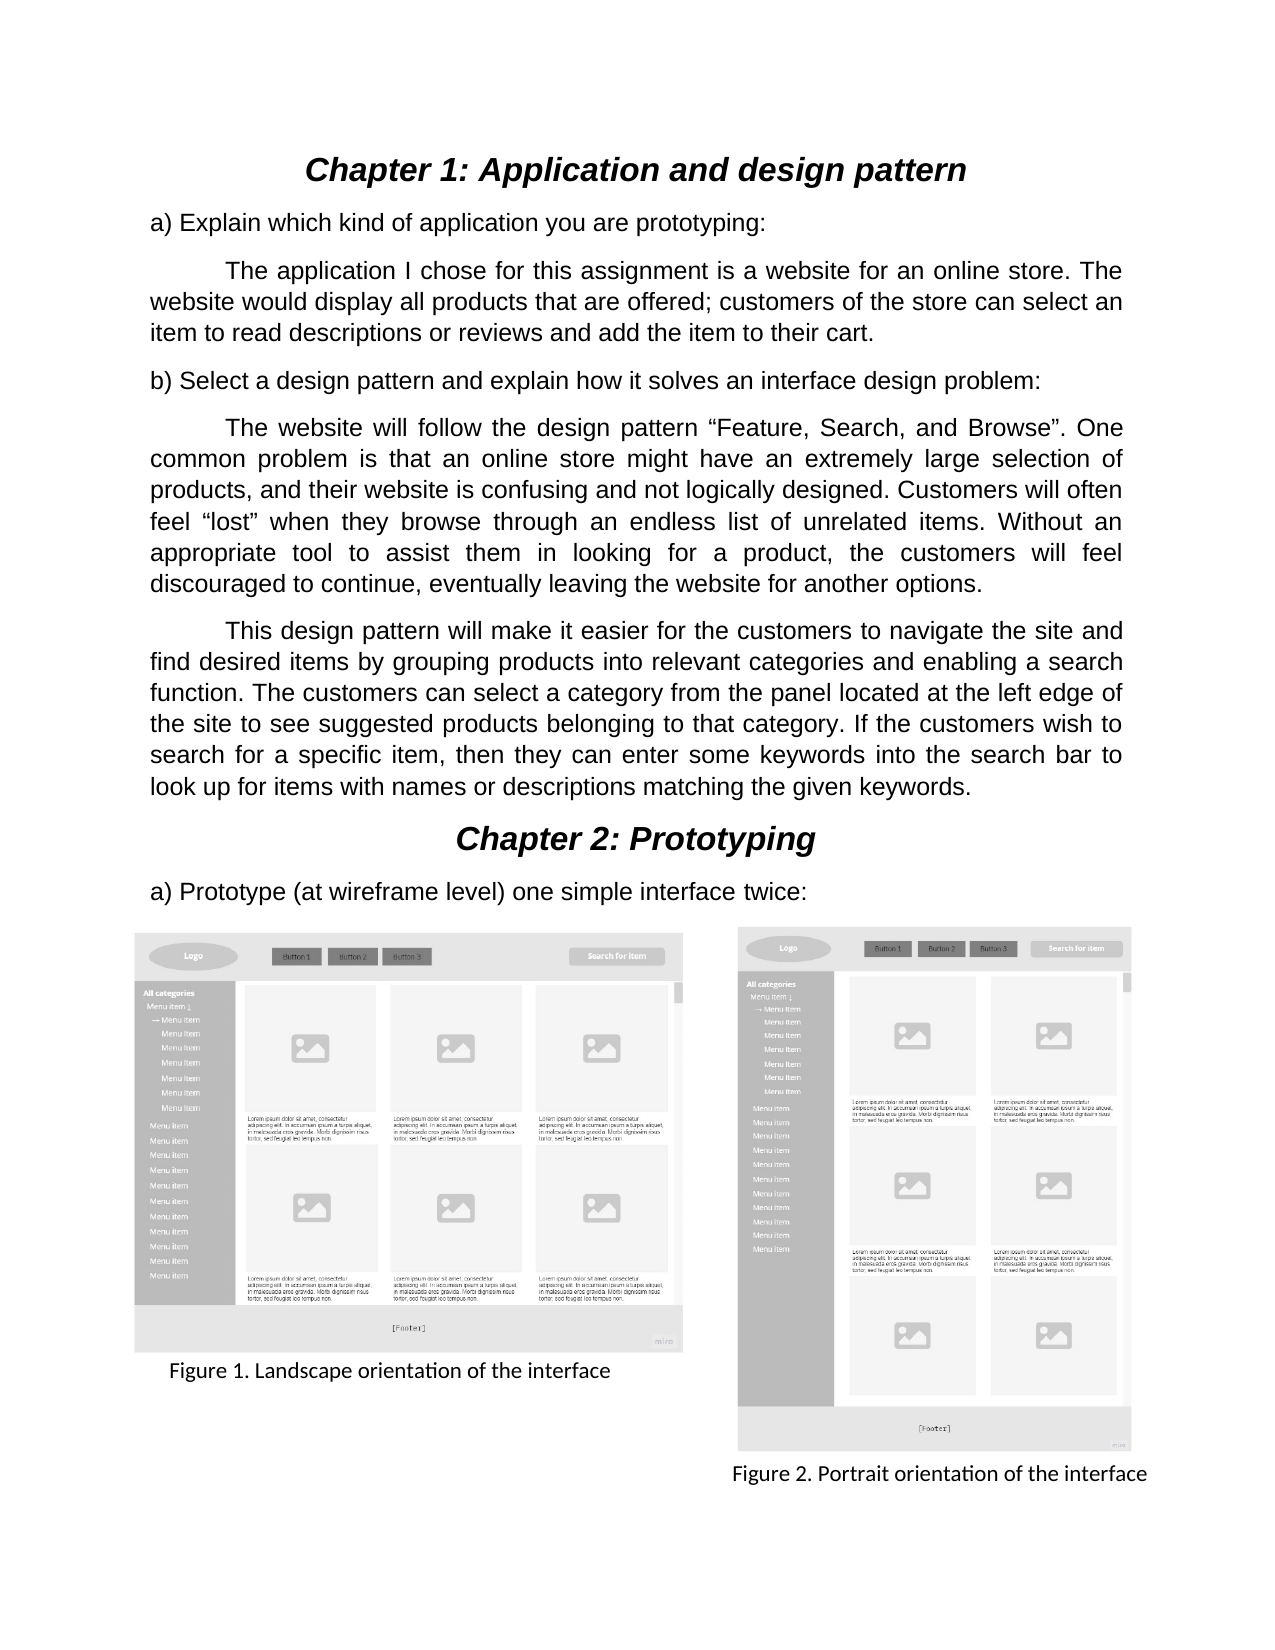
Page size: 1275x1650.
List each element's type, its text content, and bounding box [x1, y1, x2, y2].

picture [132, 930, 685, 1357]
text a) Explain which kind of application you are prototyping: [150, 208, 1125, 237]
text The website will follow the design pattern “Feature, Search, and Browse”. One common problem is that an online store might have an extremely large selection of products, and their website is confusing and not logically designed. Customers will often feel “lost” when they browse through an endless list of unrelated items. Without an appropriate tool to assist them in looking for a product, the customers will feel discouraged to continue, eventually leaving the website for another options. [150, 413, 1125, 597]
picture [736, 924, 1134, 1456]
text b) Select a design pattern and explain how it solves an interface design problem: [150, 366, 1125, 394]
text The application I chose for this assignment is a website for an online store. The website would display all products that are offered; customers of the store can select an item to read descriptions or reviews and add the item to their cart. [150, 256, 1125, 347]
text Chapter 2: Prototyping [150, 819, 1125, 858]
text This design pattern will make it easier for the customers to navigate the site and find desired items by grouping products into relevant categories and enabling a search function. The customers can select a category from the panel located at the left edge of the site to see suggested products belonging to that category. If the customers wish to search for a specific item, then they can enter some keywords into the search bar to look up for items with names or descriptions matching the given keywords. [150, 616, 1125, 800]
text a) Prototype (at wireframe level) one simple interface twice: [150, 877, 1125, 906]
text Chapter 1: Application and design pattern [150, 150, 1125, 188]
